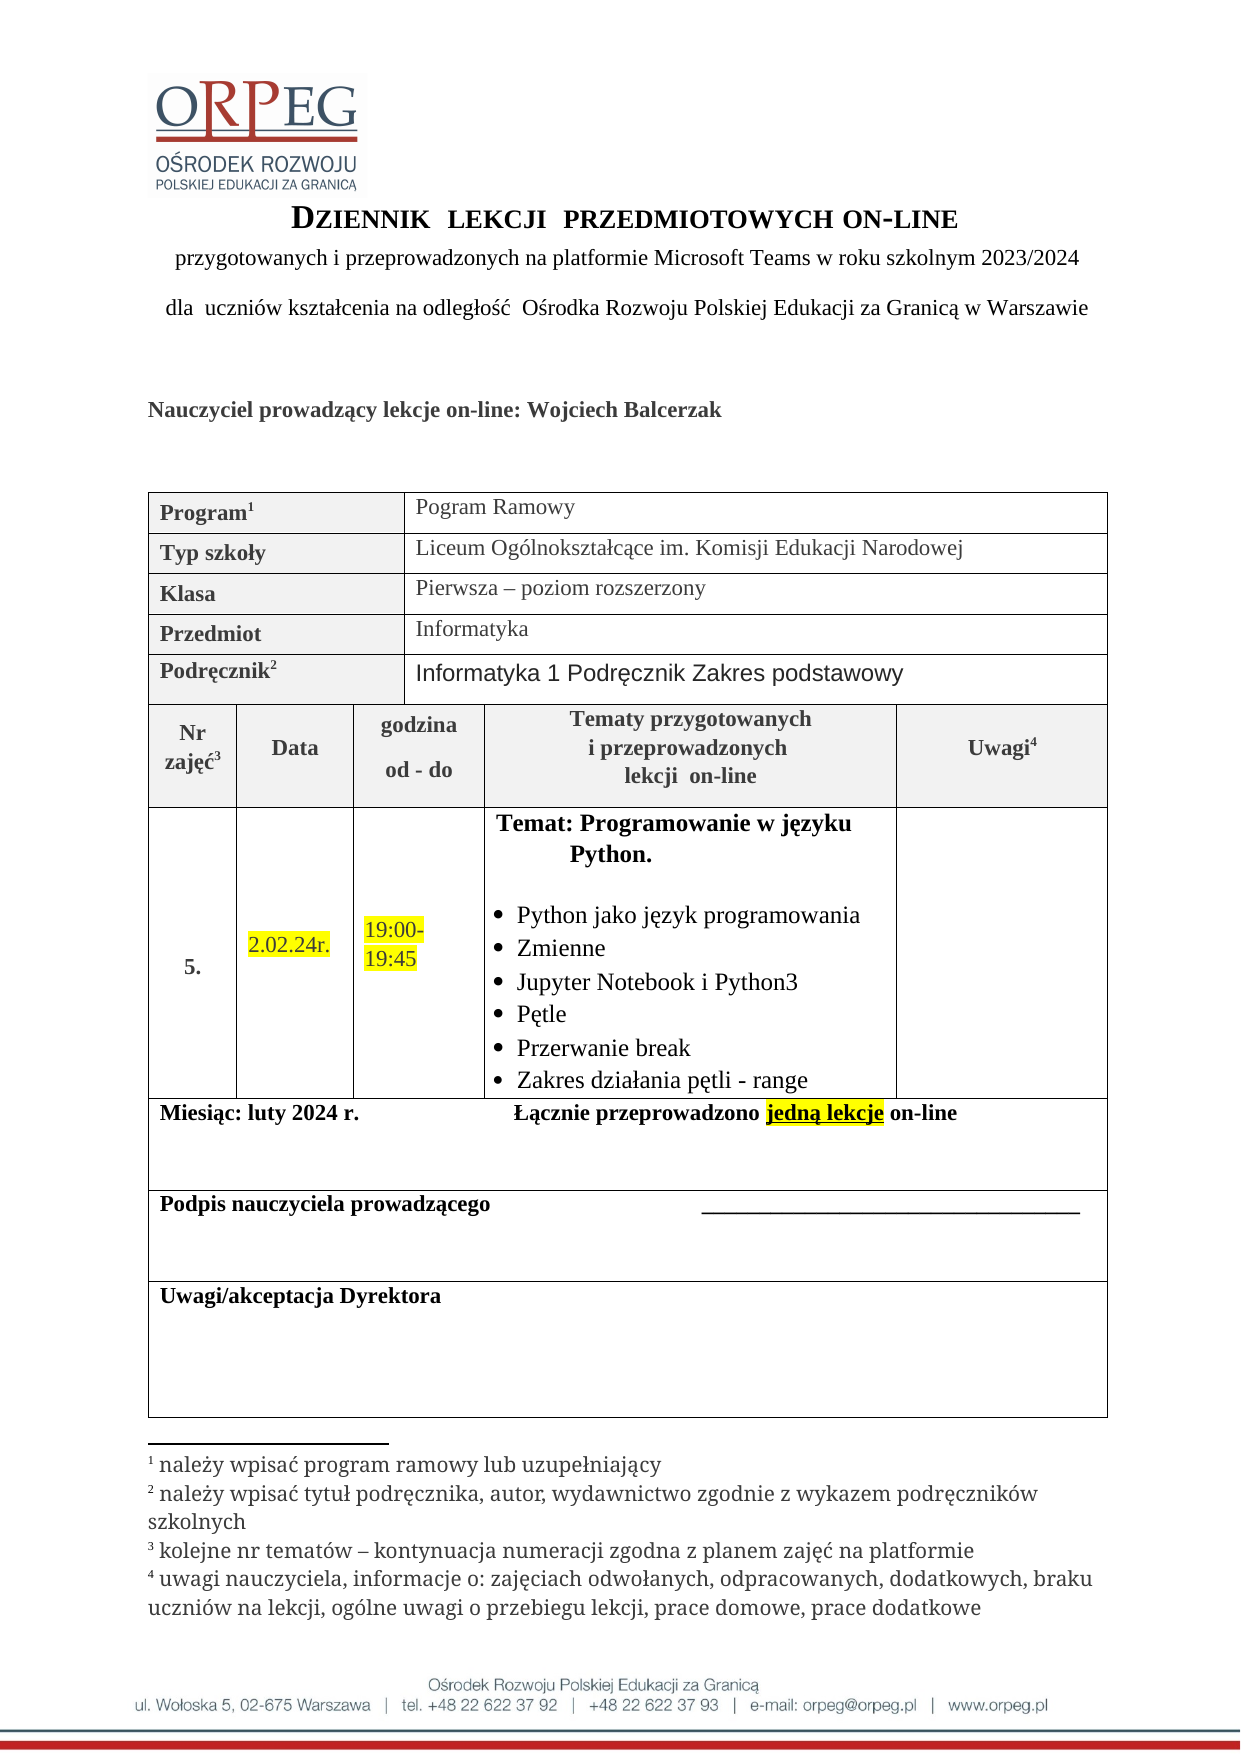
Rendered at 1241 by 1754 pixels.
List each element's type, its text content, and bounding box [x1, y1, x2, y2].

text dla uczniów kształcenia na odległość Ośrodka Rozwoju Polskiej Edukacji za Granicą w Warszawie [148, 294, 1107, 321]
table_cell Liceum Ogólnokształcące im. Komisji Edukacji Narodowej [405, 534, 1107, 573]
table_cell Typ szkoły [149, 534, 404, 573]
table_cell Klasa [149, 574, 404, 613]
table_cell Temat: Programowanie w języku Python. Python jako język programowania Zmienne Jupyter Notebook i Python3 Pętle Przerwanie break Zakres działania pętli - range [485, 808, 896, 1098]
picture [147, 73, 368, 198]
table_cell godzina od - do [354, 705, 484, 807]
table_cell Informatyka 1 Podręcznik Zakres podstawowy [405, 655, 1107, 704]
table_cell 2.02.24r. [237, 808, 353, 1098]
table_cell Uwagi [897, 705, 1107, 807]
text Dziennik lekcji przedmiotowych on-line przygotowanych i przeprowadzonych na platformie Microsoft Teams w roku szkolnym 2023/2024 [148, 197, 1107, 270]
picture [0, 1656, 1241, 1754]
table_header Program [149, 493, 404, 532]
table_cell Tematy przygotowanych i przeprowadzonych lekcji on-line [485, 705, 896, 807]
table_cell Przedmiot [149, 615, 404, 654]
table_cell Data [237, 705, 353, 807]
table_cell 5. [149, 808, 236, 1098]
table_cell Miesiąc: luty 2024 r. Łącznie przeprowadzono jedną lekcje on-line [149, 1099, 1107, 1189]
table_header Pogram Ramowy [405, 493, 1107, 532]
table_cell Nr zajęć [149, 705, 236, 807]
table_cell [149, 1282, 1107, 1417]
table_cell [897, 808, 1107, 1098]
text Nauczyciel prowadzący lekcje on-line: Wojciech Balcerzak [148, 396, 1107, 422]
table_cell Podręcznik [149, 655, 404, 704]
table_cell Pierwsza – poziom rozszerzony [405, 574, 1107, 613]
table_cell 19:00-19:45 [354, 808, 484, 1098]
table_cell Podpis nauczyciela prowadzącego _________________________________ [149, 1191, 1107, 1281]
table_cell Informatyka [405, 615, 1107, 654]
